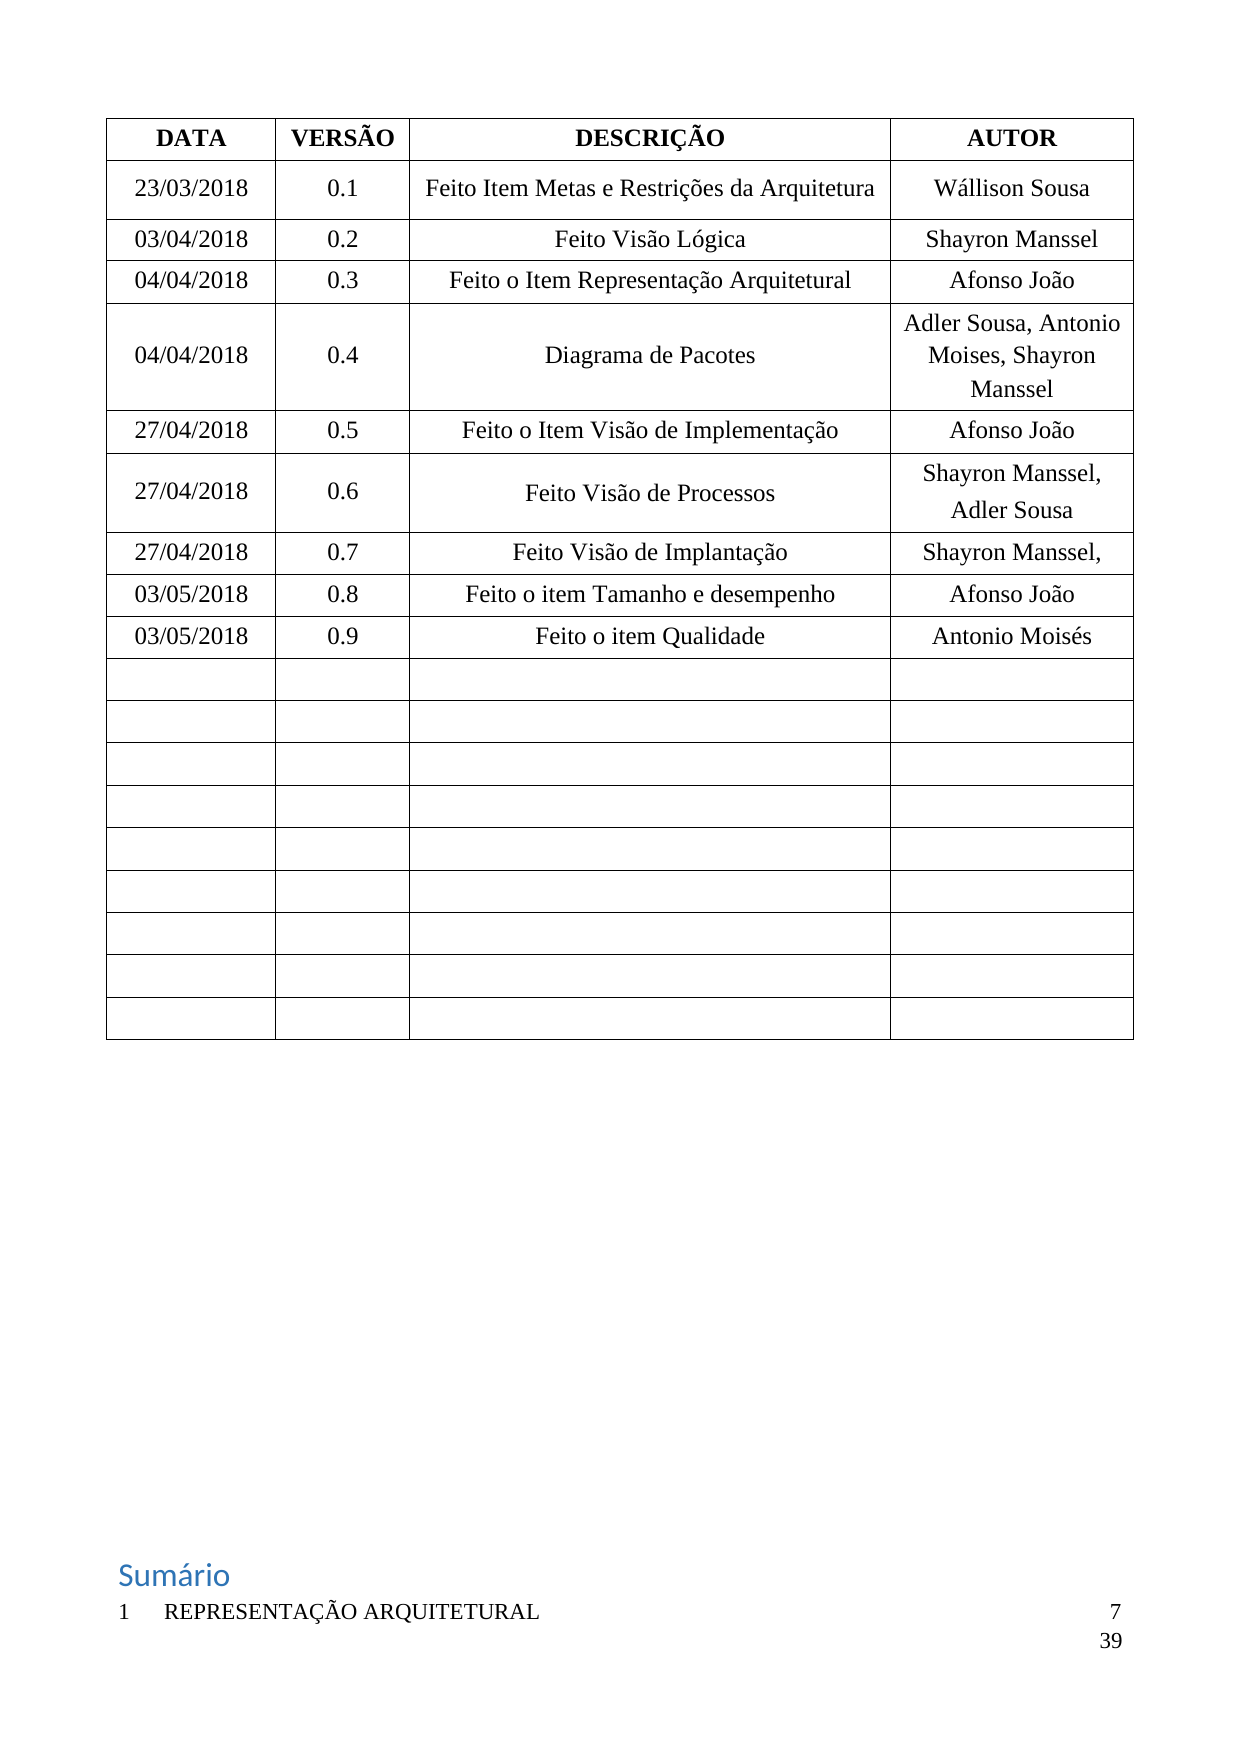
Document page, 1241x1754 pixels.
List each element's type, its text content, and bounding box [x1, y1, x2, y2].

table_cell [891, 913, 1133, 954]
table_cell [410, 913, 890, 954]
text Sumário [118, 1554, 1122, 1594]
table_cell Feito o item Tamanho e desempenho [410, 575, 890, 616]
table_cell Shayron Manssel, [891, 533, 1133, 573]
table_cell [107, 701, 275, 742]
table_cell Diagrama de Pacotes [410, 304, 890, 410]
table_cell [107, 955, 275, 997]
table_cell [410, 871, 890, 912]
table_cell [891, 828, 1133, 869]
table_cell 04/04/2018 [107, 304, 275, 410]
table_cell 03/05/2018 [107, 575, 275, 616]
table_cell 0.4 [276, 304, 409, 410]
table_cell [891, 659, 1133, 700]
table_cell 27/04/2018 [107, 454, 275, 532]
table_cell [276, 998, 409, 1039]
table_cell 03/04/2018 [107, 220, 275, 260]
table_header VERSÃO [276, 119, 409, 160]
table_cell Shayron Manssel [891, 220, 1133, 260]
table_header AUTOR [891, 119, 1133, 160]
table_cell [410, 701, 890, 742]
table_cell Feito Visão de Processos [410, 454, 890, 532]
table_cell Feito o item Qualidade [410, 617, 890, 657]
table_cell 03/05/2018 [107, 617, 275, 657]
table_cell [107, 871, 275, 912]
table_cell 0.1 [276, 161, 409, 218]
table_cell [891, 743, 1133, 785]
table_cell 0.8 [276, 575, 409, 616]
table_cell [410, 998, 890, 1039]
table_cell Shayron Manssel, Adler Sousa [891, 454, 1133, 532]
table_cell [891, 998, 1133, 1039]
table_cell [891, 871, 1133, 912]
table_cell [410, 828, 890, 869]
table_cell Wállison Sousa [891, 161, 1133, 218]
table_cell [276, 659, 409, 700]
table_cell Afonso João [891, 261, 1133, 302]
table_cell [276, 913, 409, 954]
table_cell 23/03/2018 [107, 161, 275, 218]
table_cell Feito Item Metas e Restrições da Arquitetura [410, 161, 890, 218]
table_cell [410, 955, 890, 997]
table_cell Feito Visão Lógica [410, 220, 890, 260]
table_cell [276, 828, 409, 869]
table_cell Adler Sousa, Antonio Moises, Shayron Manssel [891, 304, 1133, 410]
table_header DATA [107, 119, 275, 160]
table_cell [410, 659, 890, 700]
table_cell 04/04/2018 [107, 261, 275, 302]
table_cell [891, 786, 1133, 827]
table_cell [107, 913, 275, 954]
table_cell [276, 955, 409, 997]
table_cell Feito o Item Representação Arquitetural [410, 261, 890, 302]
table_cell [410, 743, 890, 785]
table_header DESCRIÇÃO [410, 119, 890, 160]
table_cell [276, 786, 409, 827]
table_cell Feito o Item Visão de Implementação [410, 411, 890, 452]
table_cell 0.3 [276, 261, 409, 302]
table_cell [107, 786, 275, 827]
table_cell 27/04/2018 [107, 533, 275, 573]
table_cell [276, 871, 409, 912]
table_cell 0.9 [276, 617, 409, 657]
table_cell [107, 998, 275, 1039]
table_cell [107, 828, 275, 869]
table_cell 0.7 [276, 533, 409, 573]
table_cell [891, 701, 1133, 742]
table_cell Afonso João [891, 411, 1133, 452]
table_cell [276, 701, 409, 742]
table_cell [891, 955, 1133, 997]
table_cell [107, 743, 275, 785]
table_cell 27/04/2018 [107, 411, 275, 452]
table_cell Antonio Moisés [891, 617, 1133, 657]
table_cell [276, 743, 409, 785]
table_cell Afonso João [891, 575, 1133, 616]
table_cell [107, 659, 275, 700]
table_cell 0.2 [276, 220, 409, 260]
table_cell Feito Visão de Implantação [410, 533, 890, 573]
table_cell 0.6 [276, 454, 409, 532]
table_cell 0.5 [276, 411, 409, 452]
table_cell [410, 786, 890, 827]
